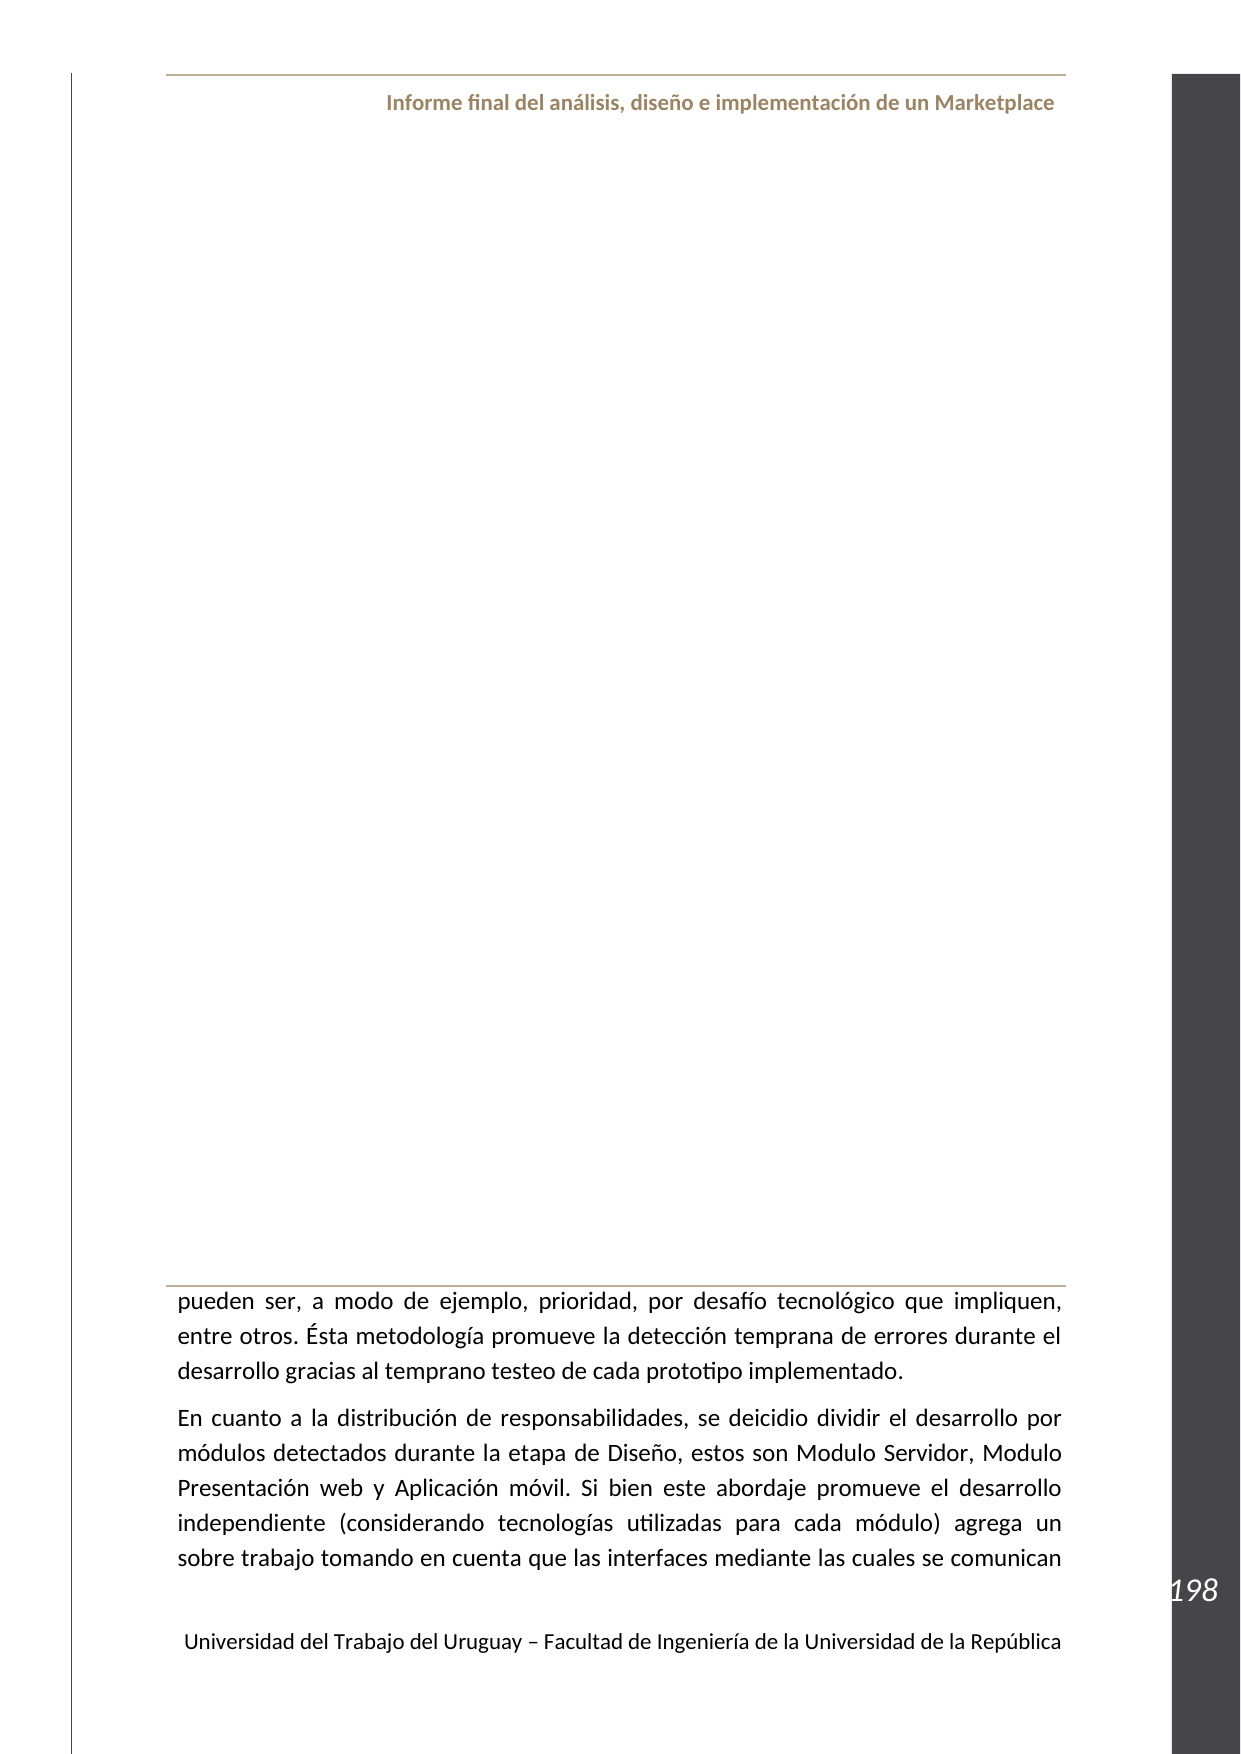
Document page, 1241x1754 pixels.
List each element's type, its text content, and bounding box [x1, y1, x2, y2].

text En cuanto a la distribución de responsabilidades, se deicidio dividir el desarrollo por módulos detectados durante la etapa de Diseño, estos son Modulo Servidor, Modulo Presentación web y Aplicación móvil. Si bien este abordaje promueve el desarrollo independiente (considerando tecnologías utilizadas para cada módulo) agrega un sobre trabajo tomando en cuenta que las interfaces mediante las cuales se comunican los distintos módulos deben estar bien definidas para que el sistema satisfaga correctamente las necesidades relevadas. [177, 1402, 1063, 1573]
text Para la implementación de las funcionalidades del sistema, se optó por la metodología Iterativa-Incremental, que es una combinación entre la metodología Lineal (o Waterfall) y la Iterativa (o Prototyping) que tiene como principal objetivo la realización de las funcionalidades dividiéndolas según criterios previamente establecidos, que pueden ser, a modo de ejemplo, prioridad, por desafío tecnológico que impliquen, entre otros. Ésta metodología promueve la detección temprana de errores durante el desarrollo gracias al temprano testeo de cada prototipo implementado. [177, 1287, 1063, 1386]
